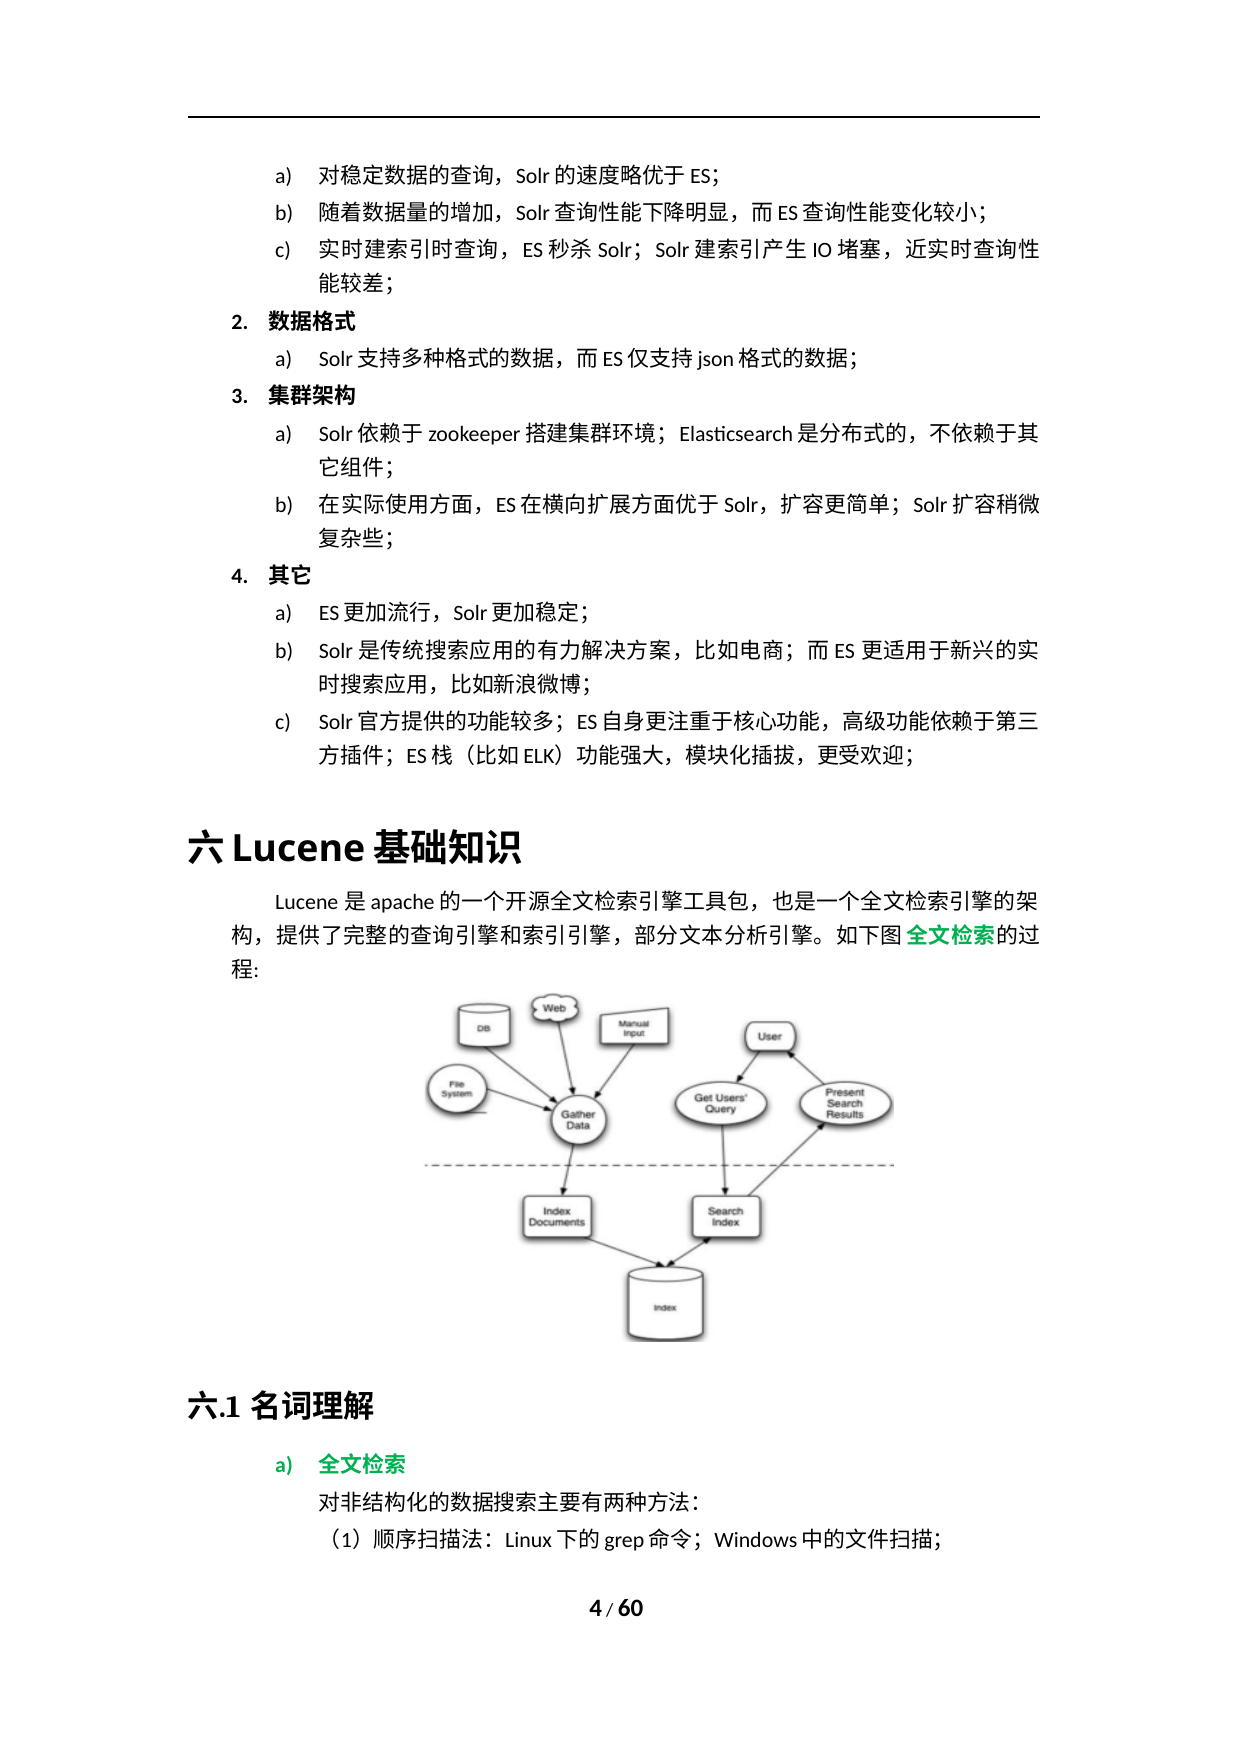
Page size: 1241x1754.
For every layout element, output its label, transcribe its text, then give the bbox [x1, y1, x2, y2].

subtitle 名词理解 [187, 1370, 1040, 1438]
picture [421, 987, 894, 1342]
list 其它 [231, 557, 1040, 591]
text （1）顺序扫描法：Linux下的grep命令；Windows中的文件扫描； [275, 1521, 1040, 1554]
list Solr官方提供的功能较多；ES自身更注重于核心功能，高级功能依赖于第三方插件；ES栈（比如ELK）功能强大，模块化插拔，更受欢迎； [275, 703, 1040, 771]
list 在实际使用方面，ES在横向扩展方面优于Solr，扩容更简单；Solr扩容稍微复杂些； [275, 486, 1040, 553]
list Solr支持多种格式的数据，而ES仅支持json格式的数据； [275, 340, 1040, 374]
subtitle Lucene基础知识 [187, 811, 1040, 879]
list Solr依赖于zookeeper搭建集群环境；Elasticsearch是分布式的，不依赖于其它组件； [275, 414, 1040, 482]
list 随着数据量的增加，Solr查询性能下降明显，而ES查询性能变化较小； [275, 194, 1040, 228]
list 全文检索 [275, 1446, 1040, 1480]
list 实时建索引时查询，ES秒杀Solr；Solr建索引产生IO堵塞，近实时查询性能较差； [275, 231, 1040, 299]
text 对非结构化的数据搜索主要有两种方法： [275, 1483, 1040, 1517]
list 集群架构 [231, 377, 1040, 411]
list ES更加流行，Solr更加稳定； [275, 594, 1040, 628]
text Lucene 是apache的一个开源全文检索引擎工具包，也是一个全文检索引擎的架构，提供了完整的查询引擎和索引引擎，部分文本分析引擎。如下图全文检索的过程: [231, 882, 1040, 984]
list Solr是传统搜索应用的有力解决方案，比如电商；而ES 更适用于新兴的实时搜索应用，比如新浪微博； [275, 631, 1040, 699]
list 数据格式 [231, 302, 1040, 336]
list 对稳定数据的查询，Solr的速度略优于ES； [275, 157, 1040, 191]
